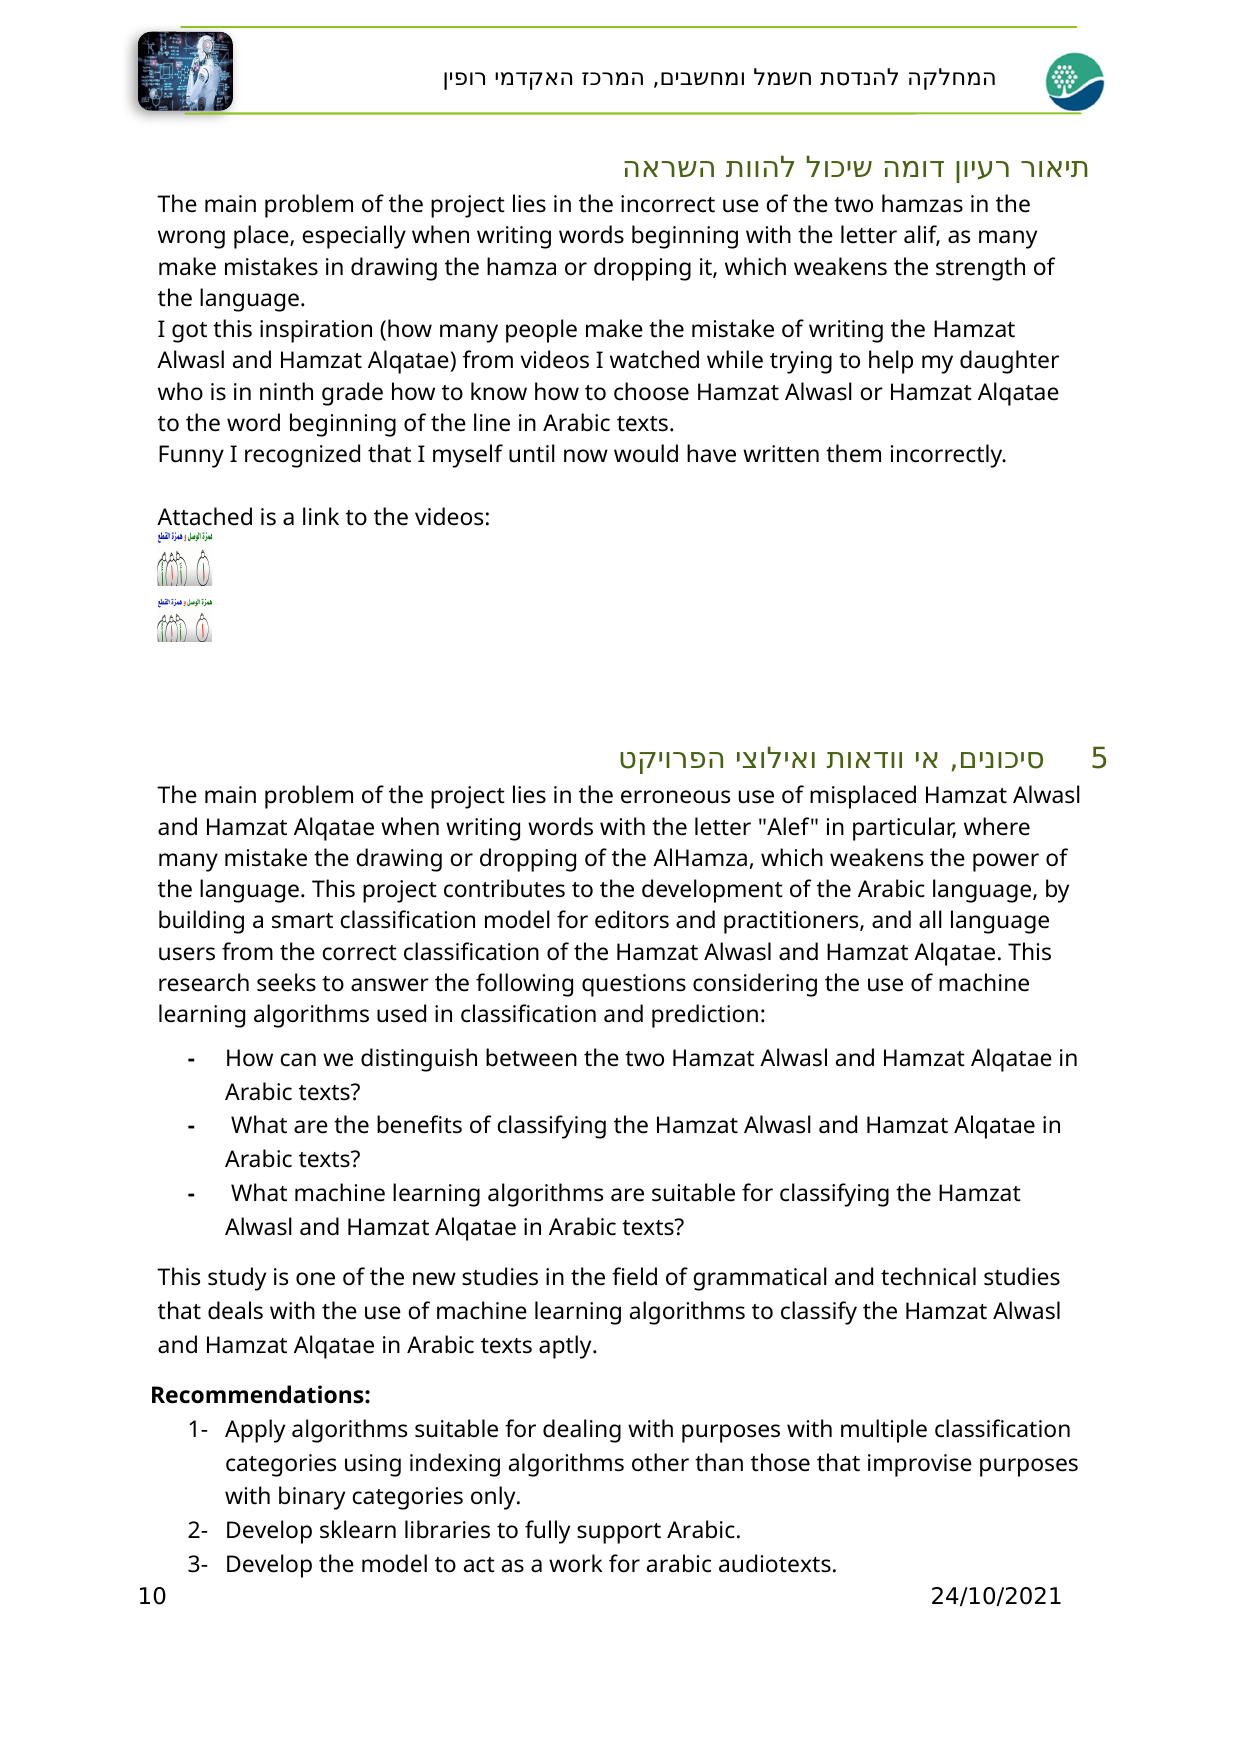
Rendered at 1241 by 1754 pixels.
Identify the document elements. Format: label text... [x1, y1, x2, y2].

picture [138, 31, 233, 111]
text The main problem of the project lies in the erroneous use of misplaced Hamzat Alwasl and Hamzat Alqatae when writing words with the letter "Alef" in particular, where many mistake the drawing or dropping of the AlHamza, which weakens the power of the language. This project contributes to the development of the Arabic language, by building a smart classification model for editors and practitioners, and all language users from the correct classification of the Hamzat Alwasl and Hamzat Alqatae. This research seeks to answer the following questions considering the use of machine learning algorithms used in classification and prediction: [157, 779, 1083, 1029]
list Develop the model to act as a work for arabic audiotexts. [187, 1548, 1090, 1579]
subtitle סיכונים, אי וודאות ואילוצי הפרויקט [158, 741, 1090, 775]
text Funny I recognized that I myself until now would have written them incorrectly. [157, 438, 1083, 469]
picture [157, 531, 213, 586]
subtitle תיאור רעיון דומה שיכול להוות השראה [158, 150, 1090, 184]
picture [157, 598, 212, 642]
list Develop sklearn libraries to fully support Arabic. [187, 1514, 1090, 1545]
text I got this inspiration (how many people make the mistake of writing the Hamzat Alwasl and Hamzat Alqatae) from videos I watched while trying to help my daughter who is in ninth grade how to know how to choose Hamzat Alwasl or Hamzat Alqatae to the word beginning of the line in Arabic texts. [157, 313, 1083, 438]
text Attached is a link to the videos: [157, 501, 1083, 532]
text The main problem of the project lies in the incorrect use of the two hamzas in the wrong place, especially when writing words beginning with the letter alif, as many make mistakes in drawing the hamza or dropping it, which weakens the strength of the language. [157, 188, 1083, 313]
list Apply algorithms suitable for dealing with purposes with multiple classification categories using indexing algorithms other than those that improvise purposes with binary categories only. [187, 1413, 1090, 1511]
list What machine learning algorithms are suitable for classifying the Hamzat Alwasl and Hamzat Alqatae in Arabic texts? [187, 1177, 1090, 1242]
picture [1043, 52, 1106, 111]
text This study is one of the new studies in the field of grammatical and technical studies that deals with the use of machine learning algorithms to classify the Hamzat Alwasl and Hamzat Alqatae in Arabic texts aptly. [157, 1261, 1090, 1360]
list How can we distinguish between the two Hamzat Alwasl and Hamzat Alqatae in Arabic texts? [187, 1042, 1090, 1107]
list What are the benefits of classifying the Hamzat Alwasl and Hamzat Alqatae in Arabic texts? [187, 1109, 1090, 1174]
text Recommendations: [150, 1379, 1090, 1410]
